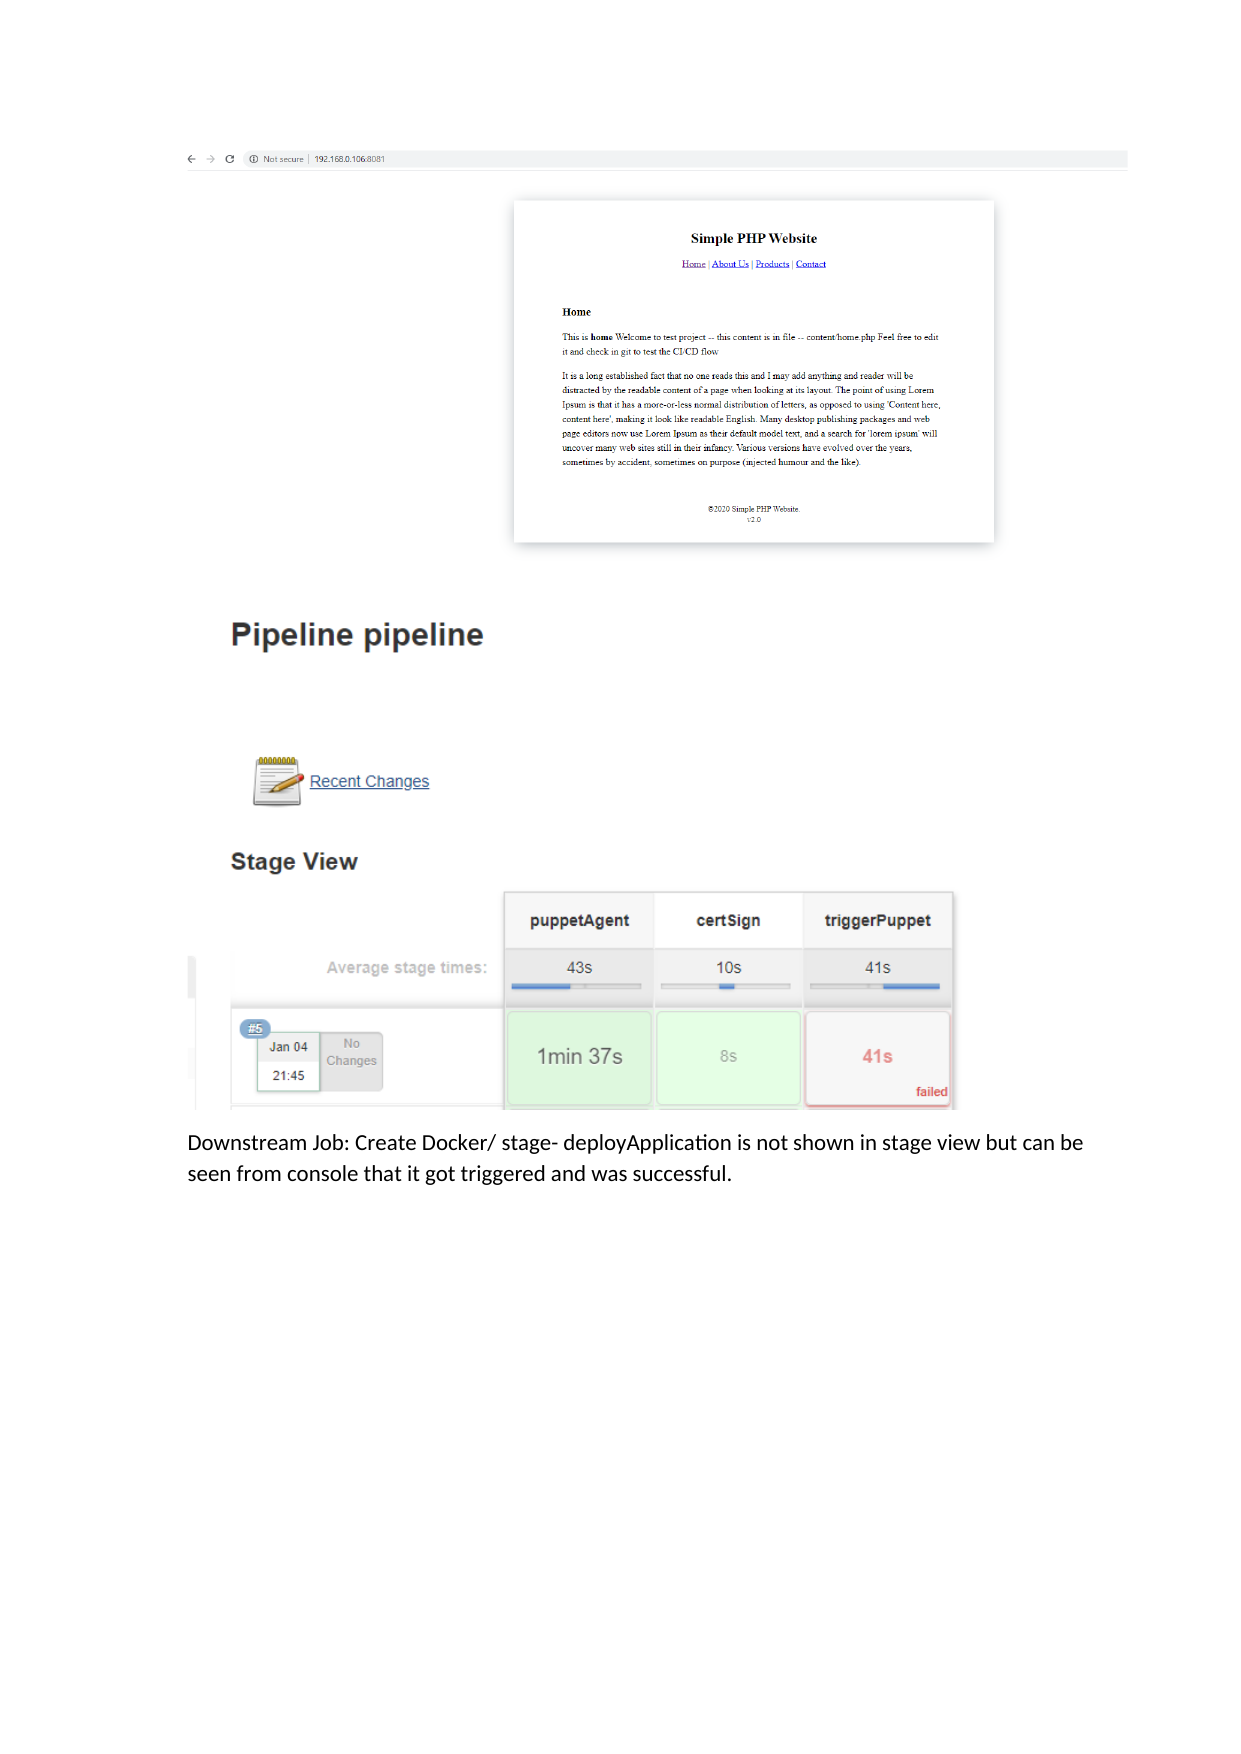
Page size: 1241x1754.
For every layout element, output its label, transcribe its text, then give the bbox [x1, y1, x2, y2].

picture [187, 618, 1128, 1110]
picture [187, 150, 1128, 600]
text Downstream Job: Create Docker/ stage- deployApplication is not shown in stage view but can be seen from console that it got triggered and was successful. [187, 1128, 1090, 1187]
